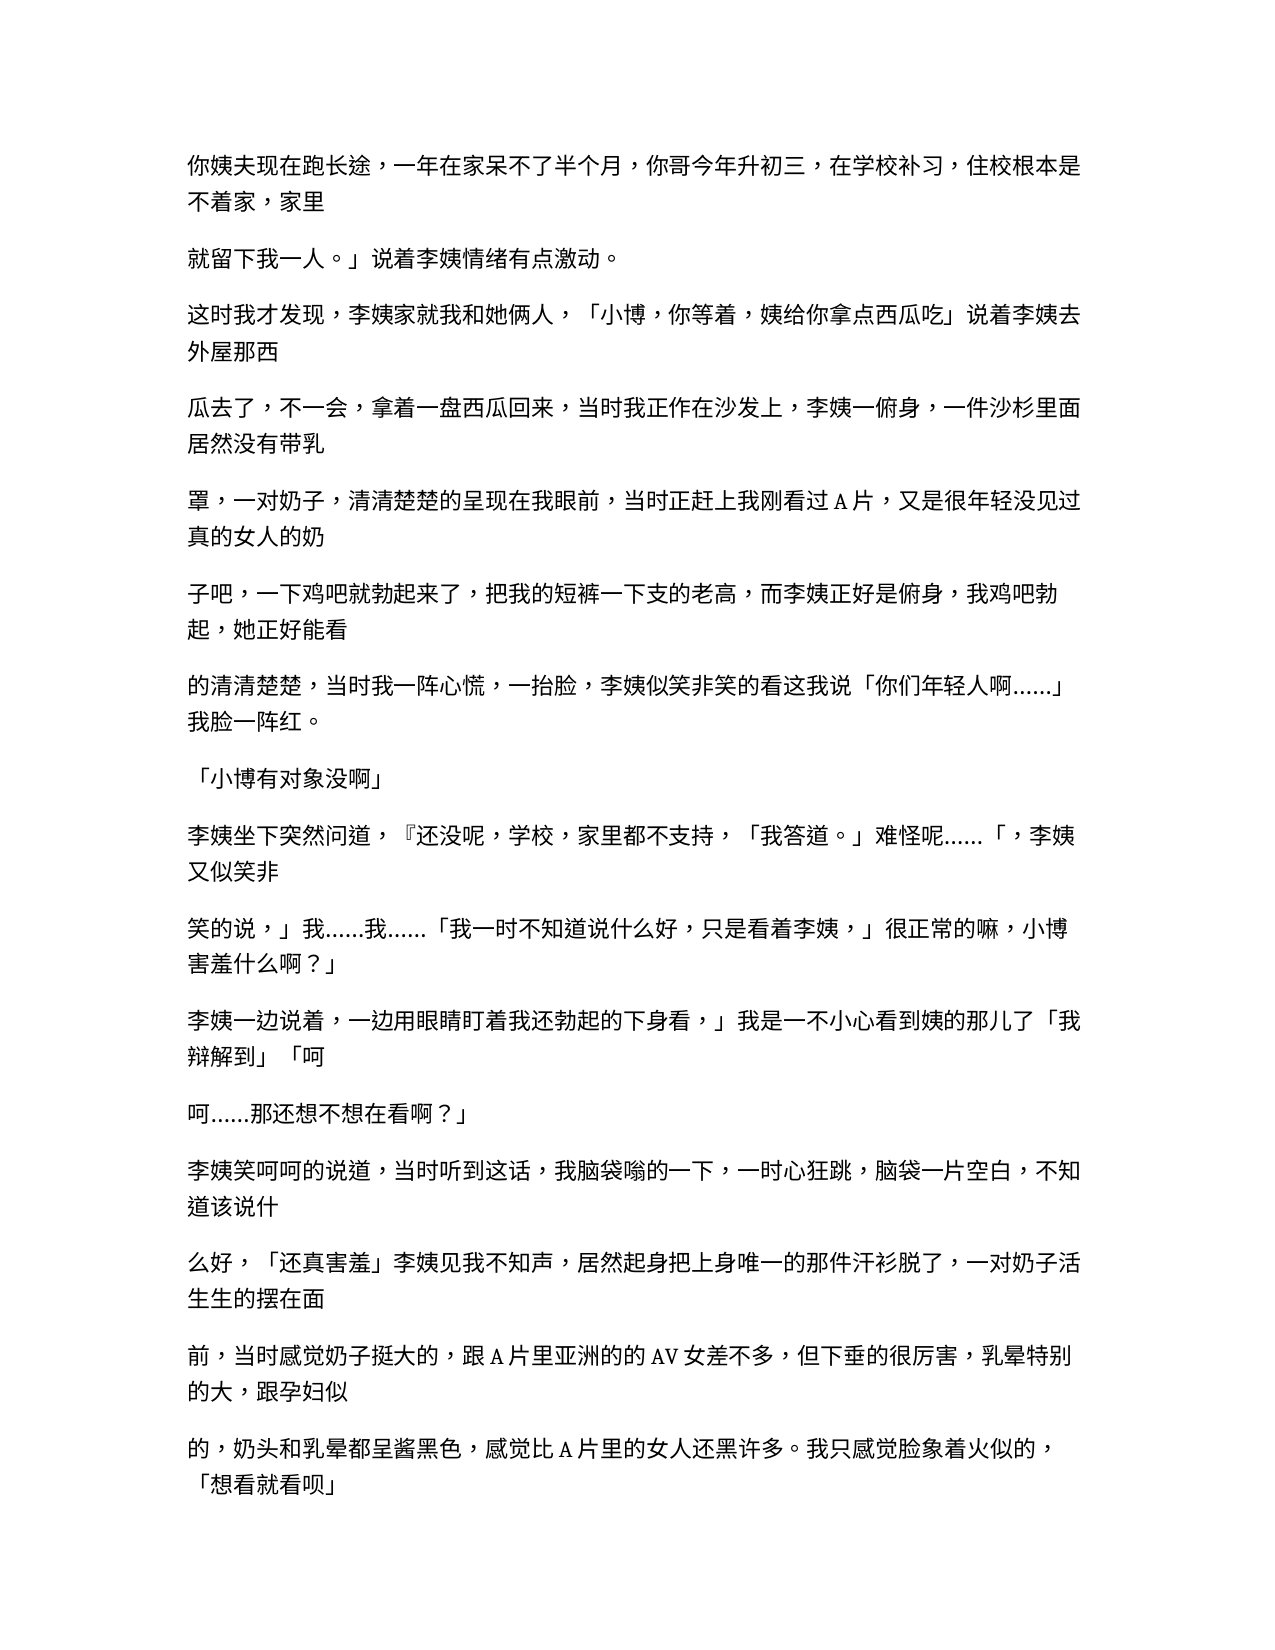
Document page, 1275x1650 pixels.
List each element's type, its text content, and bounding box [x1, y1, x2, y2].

text 瓜去了，不一会，拿着一盘西瓜回来，当时我正作在沙发上，李姨一俯身，一件沙杉里面居然没有带乳 [187, 392, 1087, 459]
text 你姨夫现在跑长途，一年在家呆不了半个月，你哥今年升初三，在学校补习，住校根本是不着家，家里 [187, 150, 1087, 217]
text 的，奶头和乳晕都呈酱黑色，感觉比A 片里的女人还黑许多。我只感觉脸象着火似的，「想看就看呗」 [187, 1433, 1087, 1500]
text 罩，一对奶子，清清楚楚的呈现在我眼前，当时正赶上我刚看过A 片，又是很年轻没见过真的女人的奶 [187, 485, 1087, 552]
text 李姨坐下突然问道，『还没呢，学校，家里都不支持，「我答道。」难怪呢……「，李姨又似笑非 [187, 820, 1087, 887]
text 子吧，一下鸡吧就勃起来了，把我的短裤一下支的老高，而李姨正好是俯身，我鸡吧勃起，她正好能看 [187, 578, 1087, 645]
text 么好，「还真害羞」李姨见我不知声，居然起身把上身唯一的那件汗衫脱了，一对奶子活生生的摆在面 [187, 1247, 1087, 1314]
text 呵……那还想不想在看啊？」 [187, 1098, 1087, 1129]
text 就留下我一人。」说着李姨情绪有点激动。 [187, 243, 1087, 274]
text 笑的说，」我……我……「我一时不知道说什么好，只是看着李姨，」很正常的嘛，小博害羞什么啊？」 [187, 912, 1087, 980]
text 李姨一边说着，一边用眼睛盯着我还勃起的下身看，」我是一不小心看到姨的那儿了「我辩解到」「呵 [187, 1005, 1087, 1072]
text 这时我才发现，李姨家就我和她俩人，「小博，你等着，姨给你拿点西瓜吃」说着李姨去外屋那西 [187, 299, 1087, 367]
text 「小博有对象没啊」 [187, 763, 1087, 794]
text 李姨笑呵呵的说道，当时听到这话，我脑袋嗡的一下，一时心狂跳，脑袋一片空白，不知道该说什 [187, 1155, 1087, 1222]
text 前，当时感觉奶子挺大的，跟A 片里亚洲的的AV女差不多，但下垂的很厉害，乳晕特别的大，跟孕妇似 [187, 1340, 1087, 1407]
text 的清清楚楚，当时我一阵心慌，一抬脸，李姨似笑非笑的看这我说「你们年轻人啊……」我脸一阵红。 [187, 670, 1087, 737]
